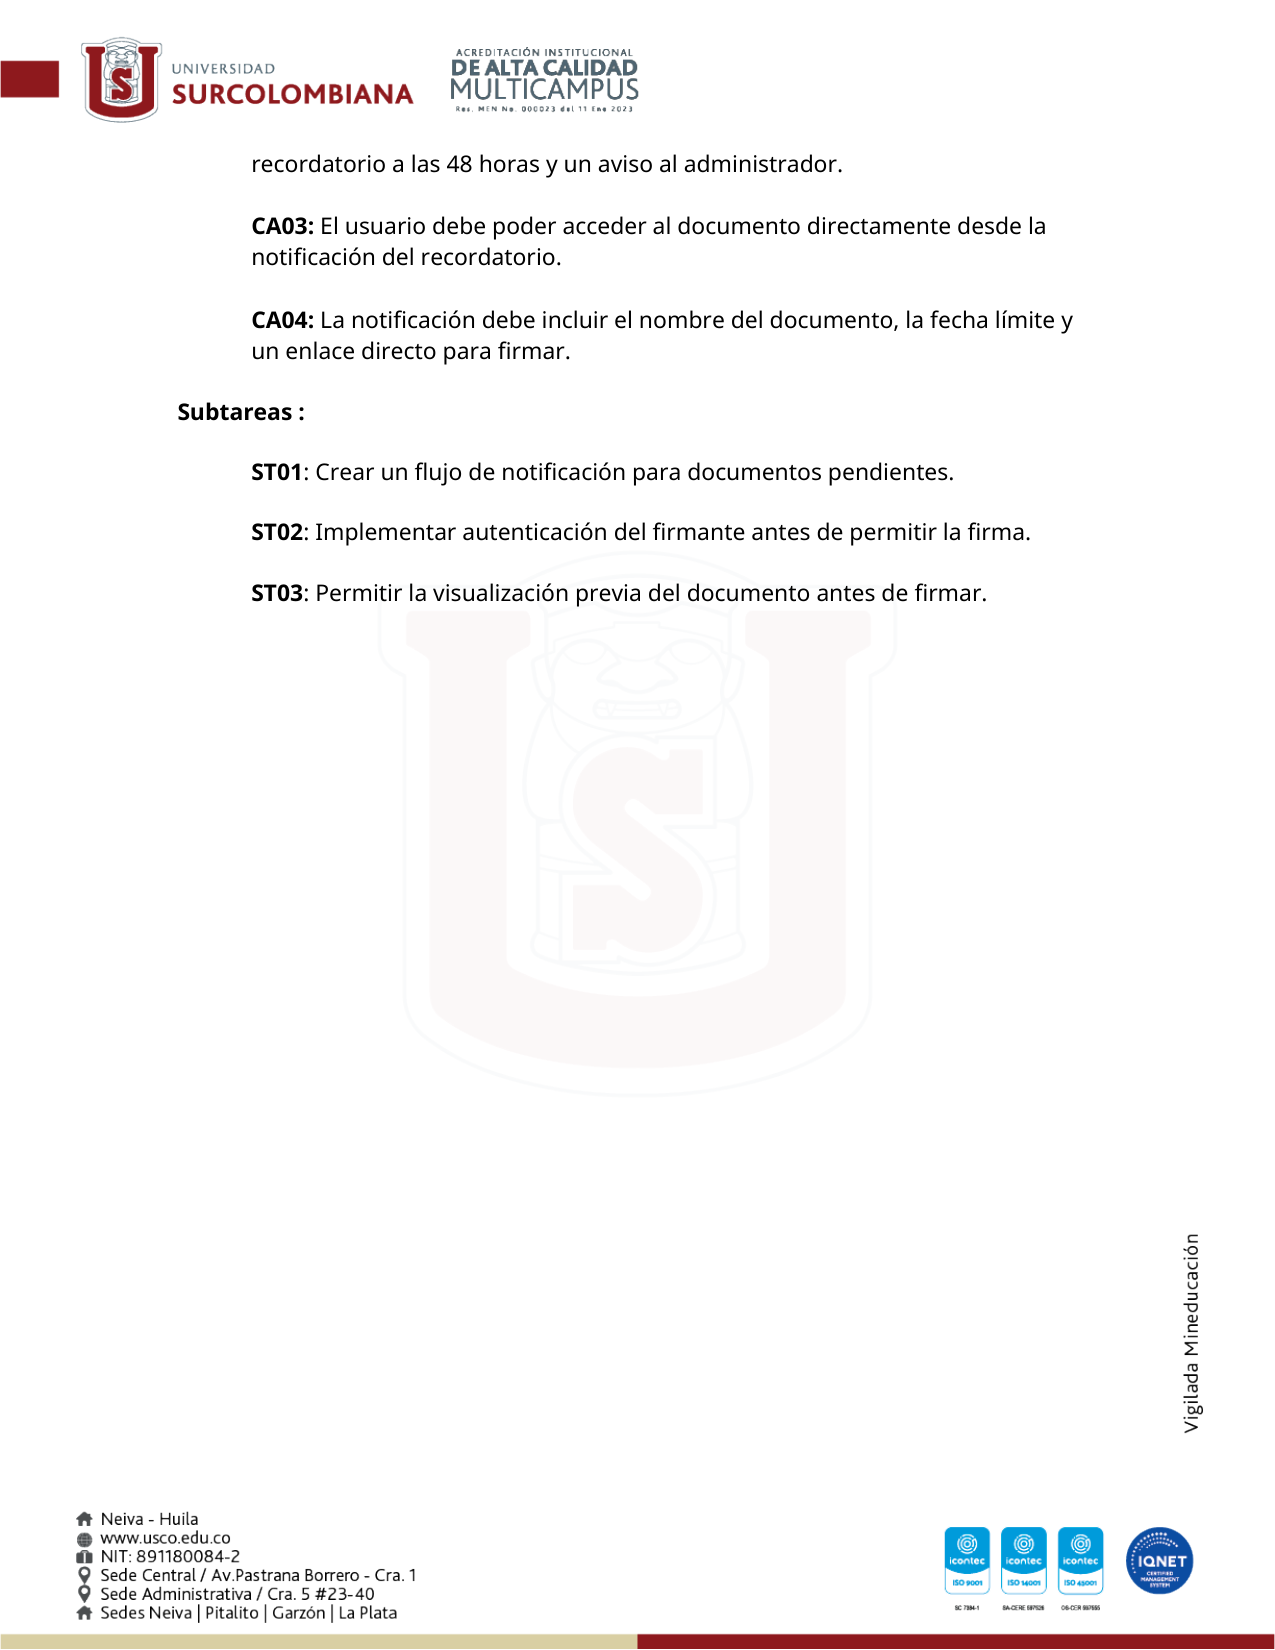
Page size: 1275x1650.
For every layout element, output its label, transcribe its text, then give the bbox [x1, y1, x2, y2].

text ST02: Implementar autenticación del firmante antes de permitir la firma. [251, 516, 1098, 548]
text ST01: Crear un flujo de notificación para documentos pendientes. [251, 456, 1098, 487]
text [251, 148, 1098, 366]
text Subtareas : [177, 396, 1098, 427]
picture [0, 0, 1275, 1649]
text ST03: Permitir la visualización previa del documento antes de firmar. [251, 577, 1098, 608]
